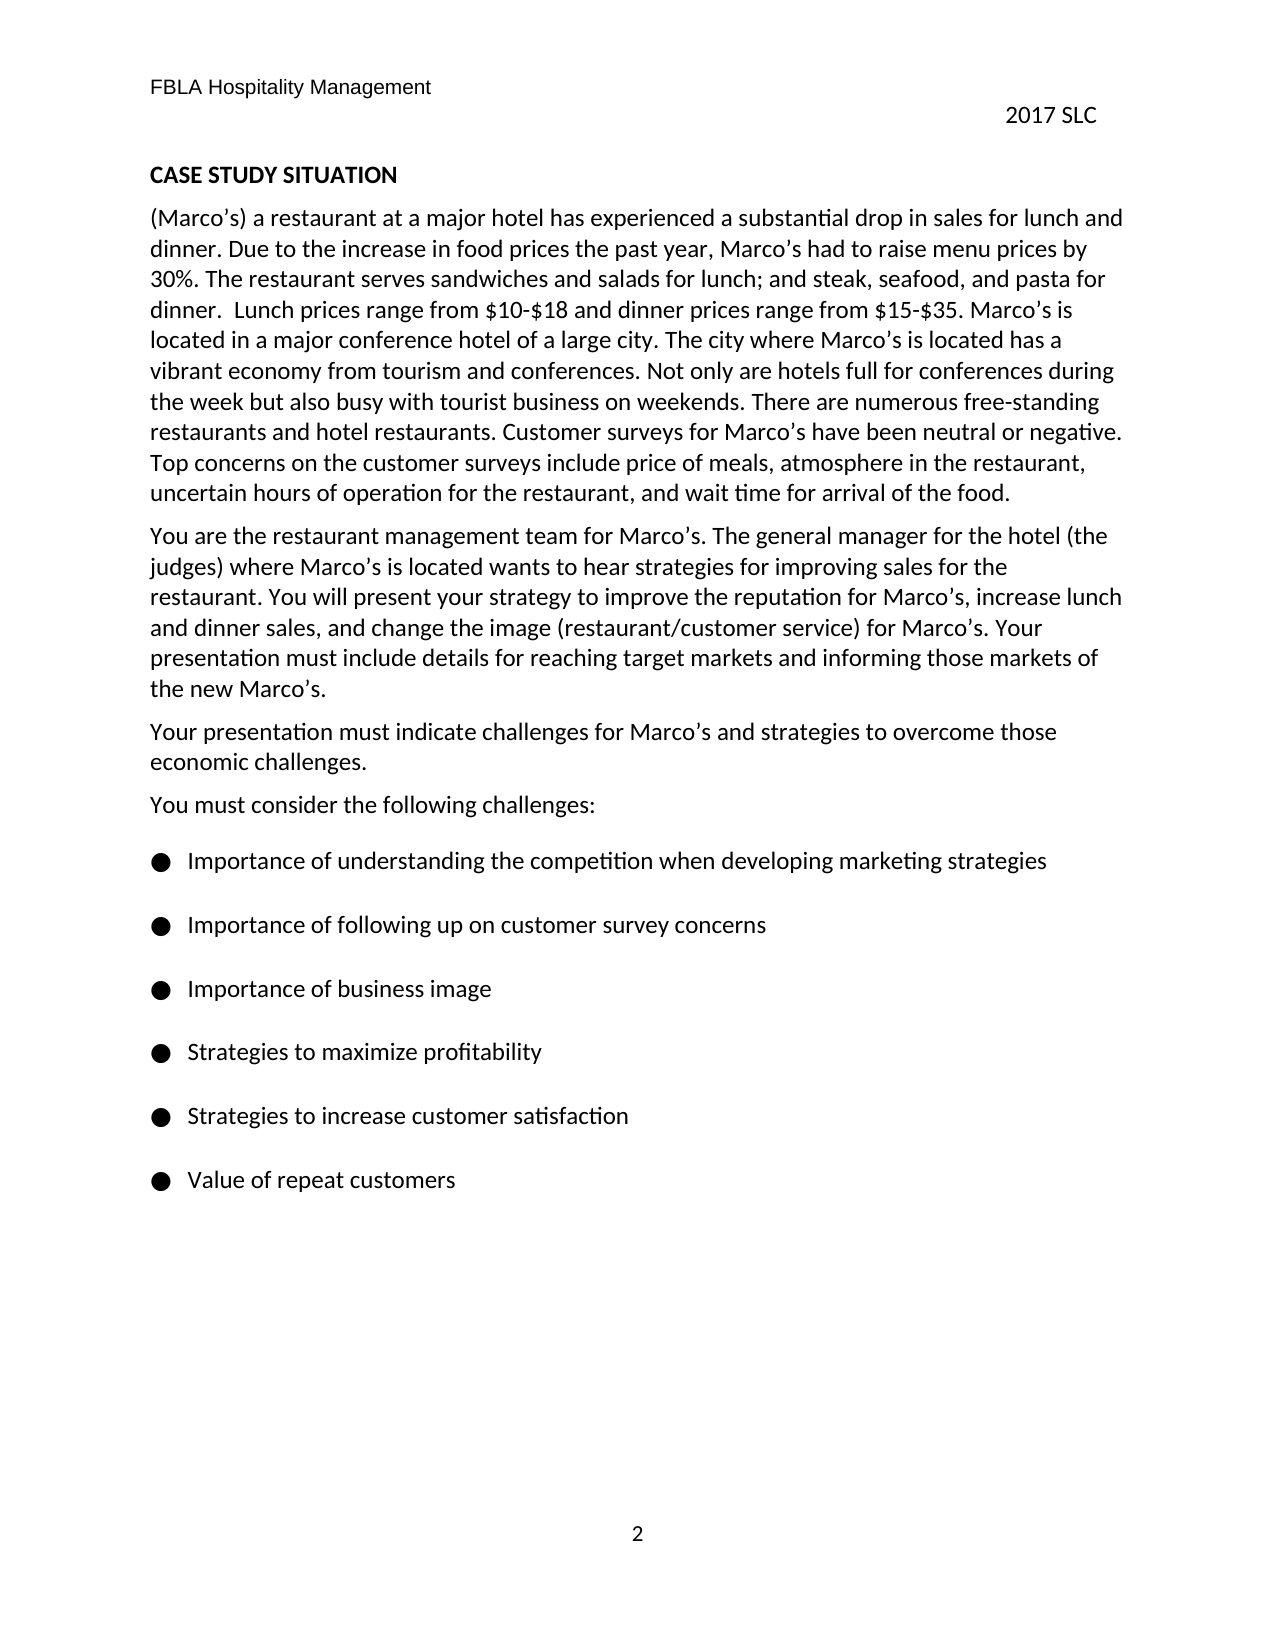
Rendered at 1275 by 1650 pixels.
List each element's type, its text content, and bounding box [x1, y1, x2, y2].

text Your presentation must indicate challenges for Marco’s and strategies to overcome those economic challenges. [150, 716, 1125, 777]
list Importance of following up on customer survey concerns [150, 896, 1125, 947]
text You are the restaurant management team for Marco’s. The general manager for the hotel (the judges) where Marco’s is located wants to hear strategies for improving sales for the restaurant. You will present your strategy to improve the reputation for Marco’s, increase lunch and dinner sales, and change the image (restaurant/customer service) for Marco’s. Your presentation must include details for reaching target markets and informing those markets of the new Marco’s. [150, 520, 1125, 703]
text (Marco’s) a restaurant at a major hotel has experienced a substantial drop in sales for lunch and dinner. Due to the increase in food prices the past year, Marco’s had to raise menu prices by 30%. The restaurant serves sandwiches and salads for lunch; and steak, seafood, and pasta for dinner. Lunch prices range from $10-$18 and dinner prices range from $15-$35. Marco’s is located in a major conference hotel of a large city. The city where Marco’s is located has a vibrant economy from tourism and conferences. Not only are hotels full for conferences during the week but also busy with tourist business on weekends. There are numerous free-standing restaurants and hotel restaurants. Customer surveys for Marco’s have been neutral or negative. Top concerns on the customer surveys include price of meals, atmosphere in the restaurant, uncertain hours of operation for the restaurant, and wait time for arrival of the food. [150, 203, 1125, 508]
list Importance of business image [150, 960, 1125, 1011]
text You must consider the following challenges: [150, 789, 1125, 820]
list Importance of understanding the competition when developing marketing strategies [150, 832, 1125, 884]
list Strategies to increase customer satisfaction [150, 1087, 1125, 1139]
list Strategies to maximize profitability [150, 1024, 1125, 1075]
list Value of repeat customers [150, 1151, 1125, 1202]
text CASE STUDY SITUATION [150, 159, 1125, 190]
